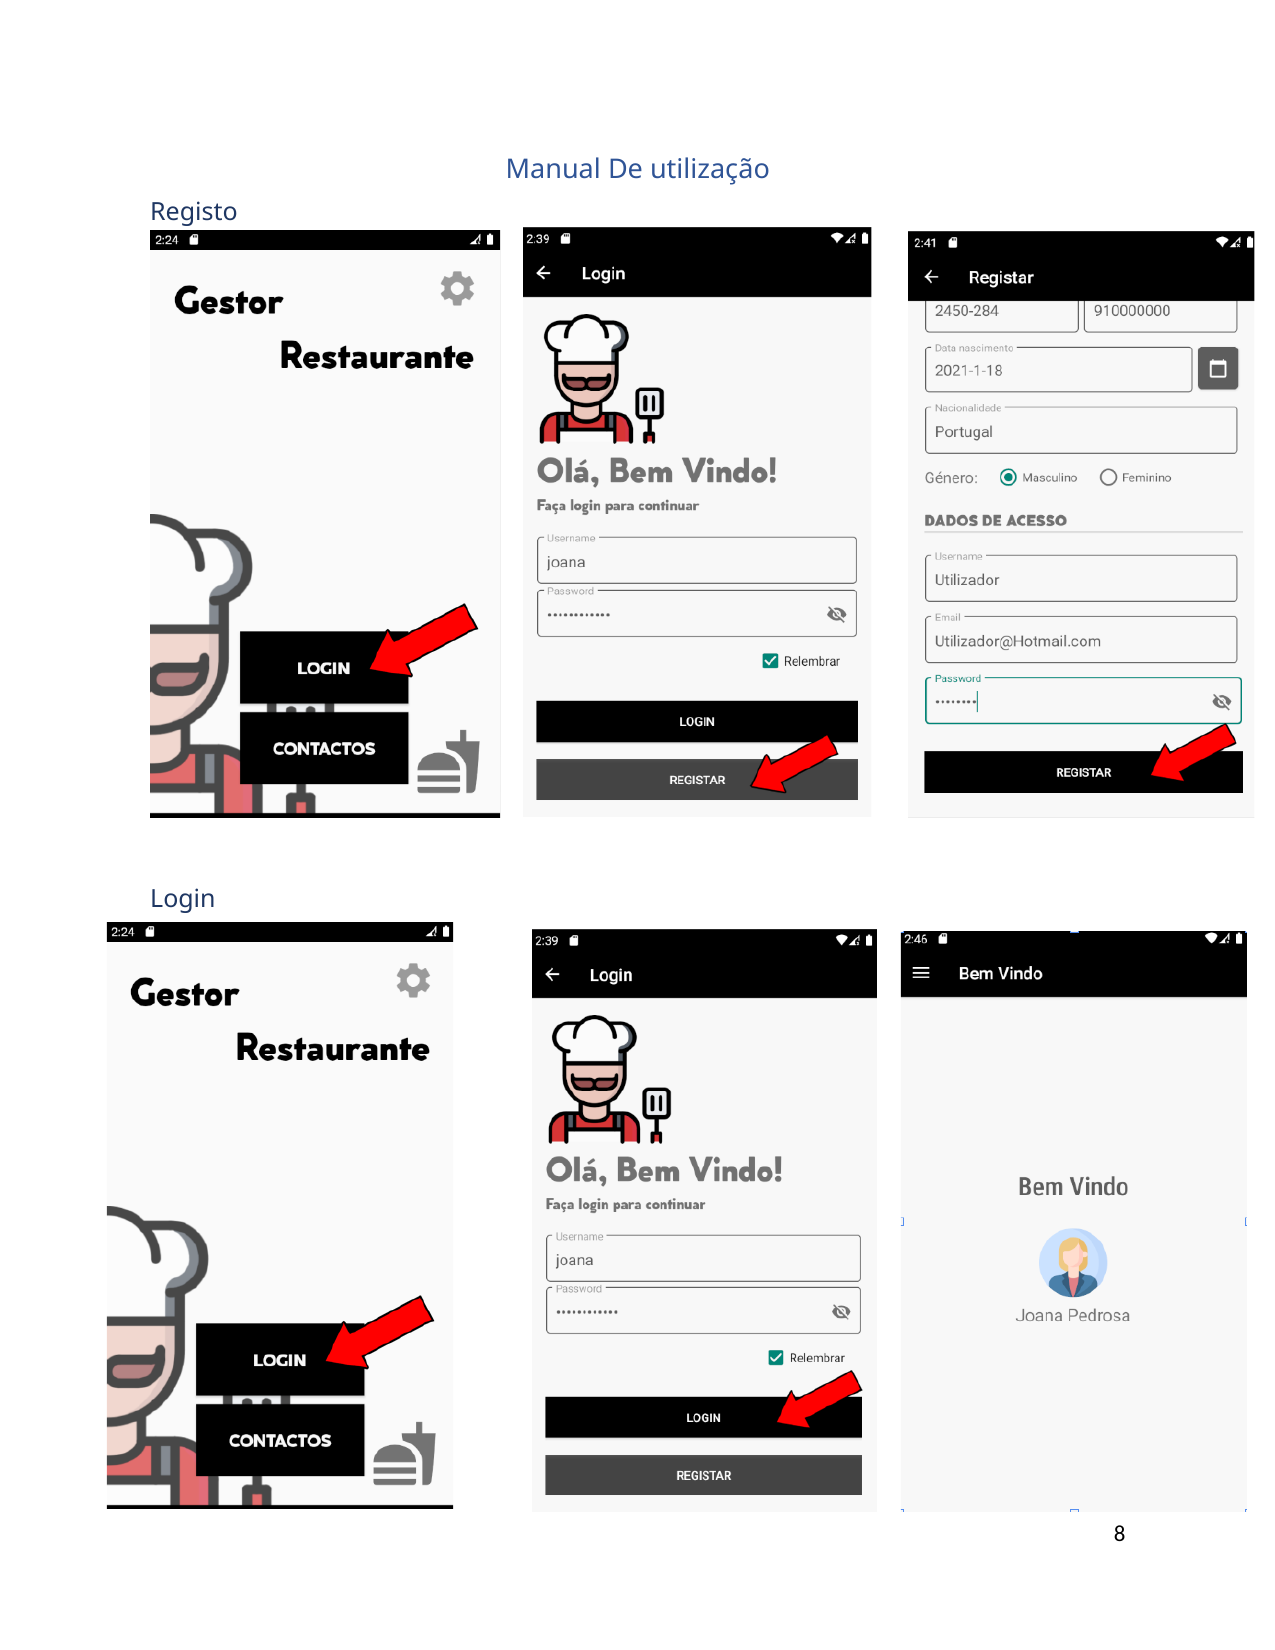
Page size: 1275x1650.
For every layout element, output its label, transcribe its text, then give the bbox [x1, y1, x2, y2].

picture [521, 225, 871, 816]
picture [900, 931, 1247, 1510]
picture [907, 231, 1255, 816]
picture [530, 927, 877, 1512]
subtitle Login [150, 881, 1125, 915]
subtitle Registo [150, 194, 1125, 228]
picture [150, 230, 501, 818]
subtitle Manual De utilização [150, 150, 1125, 187]
picture [106, 922, 453, 1507]
